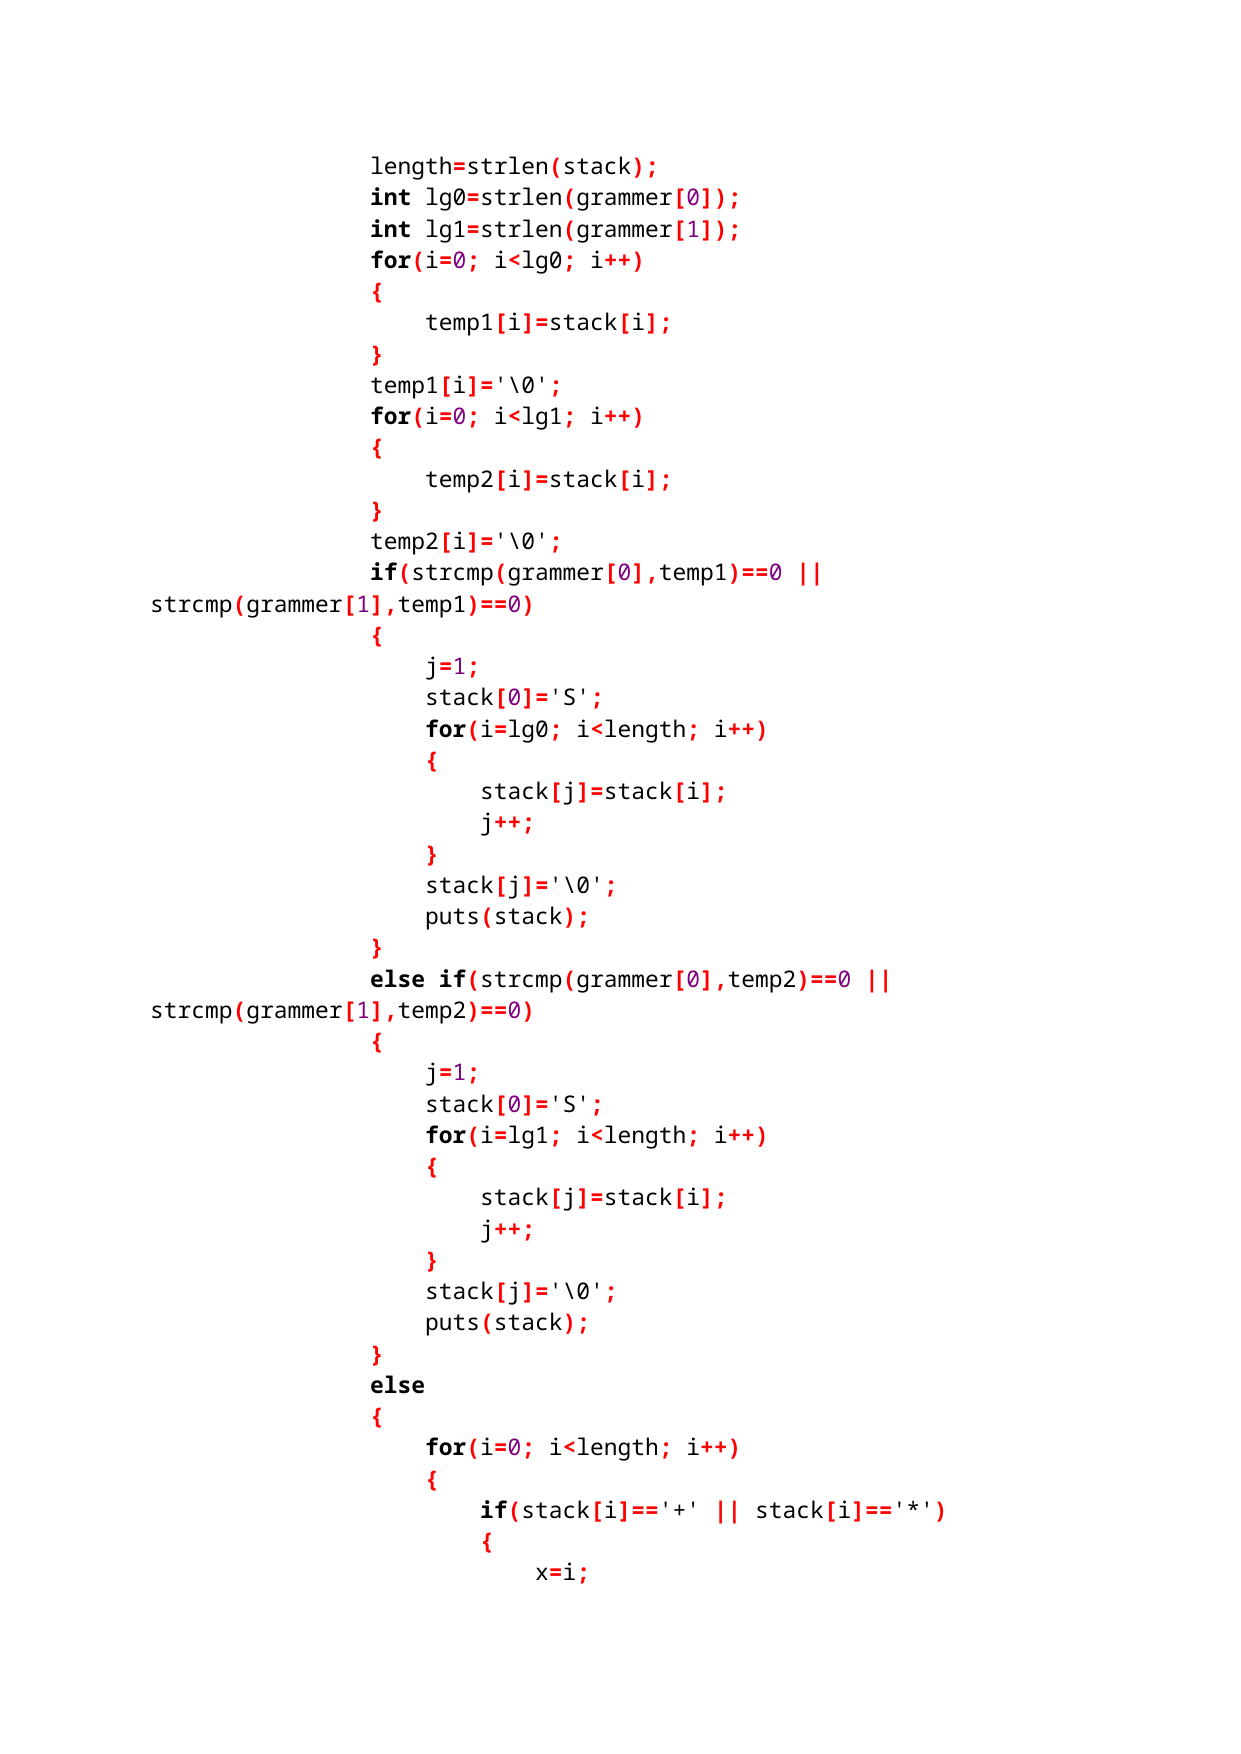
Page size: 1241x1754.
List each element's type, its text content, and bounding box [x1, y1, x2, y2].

text j++; [150, 1212, 1090, 1244]
text { [150, 275, 1090, 306]
text { [150, 744, 1090, 775]
text } [150, 1244, 1090, 1275]
text temp2[i]=stack[i]; [150, 462, 1090, 494]
text if(stack[i]=='+' || stack[i]=='*') [150, 1494, 1090, 1525]
text else [150, 1369, 1090, 1400]
text int lg0=strlen(grammer[0]); [150, 181, 1090, 212]
text { [150, 431, 1090, 462]
text } [150, 337, 1090, 369]
text stack[j]='\0'; [150, 869, 1090, 900]
text { [150, 1150, 1090, 1181]
text { [150, 1025, 1090, 1056]
text } [150, 931, 1090, 962]
text { [150, 1400, 1090, 1431]
text } [150, 494, 1090, 525]
text temp1[i]='\0'; [150, 369, 1090, 400]
text j=1; [150, 650, 1090, 681]
text if(strcmp(grammer[0],temp1)==0 || strcmp(grammer[1],temp1)==0) [150, 556, 1090, 619]
text for(i=0; i<length; i++) [150, 1431, 1090, 1462]
text temp2[i]='\0'; [150, 525, 1090, 556]
text for(i=lg0; i<length; i++) [150, 712, 1090, 744]
text else if(strcmp(grammer[0],temp2)==0 || strcmp(grammer[1],temp2)==0) [150, 962, 1090, 1025]
text stack[0]='S'; [150, 681, 1090, 712]
text for(i=0; i<lg1; i++) [150, 400, 1090, 431]
text { [150, 1525, 1090, 1556]
text } [150, 1337, 1090, 1369]
text for(i=lg1; i<length; i++) [150, 1119, 1090, 1150]
text { [150, 1462, 1090, 1494]
text { [150, 619, 1090, 650]
text x=i; [150, 1556, 1090, 1587]
text length=strlen(stack); [150, 150, 1090, 181]
text stack[j]=stack[i]; [150, 1181, 1090, 1212]
text j=1; [150, 1056, 1090, 1087]
text stack[j]='\0'; [150, 1275, 1090, 1306]
text temp1[i]=stack[i]; [150, 306, 1090, 337]
text stack[j]=stack[i]; [150, 775, 1090, 806]
text puts(stack); [150, 1306, 1090, 1337]
text stack[0]='S'; [150, 1087, 1090, 1119]
text int lg1=strlen(grammer[1]); [150, 212, 1090, 244]
text } [150, 837, 1090, 869]
text for(i=0; i<lg0; i++) [150, 244, 1090, 275]
text puts(stack); [150, 900, 1090, 931]
text j++; [150, 806, 1090, 837]
